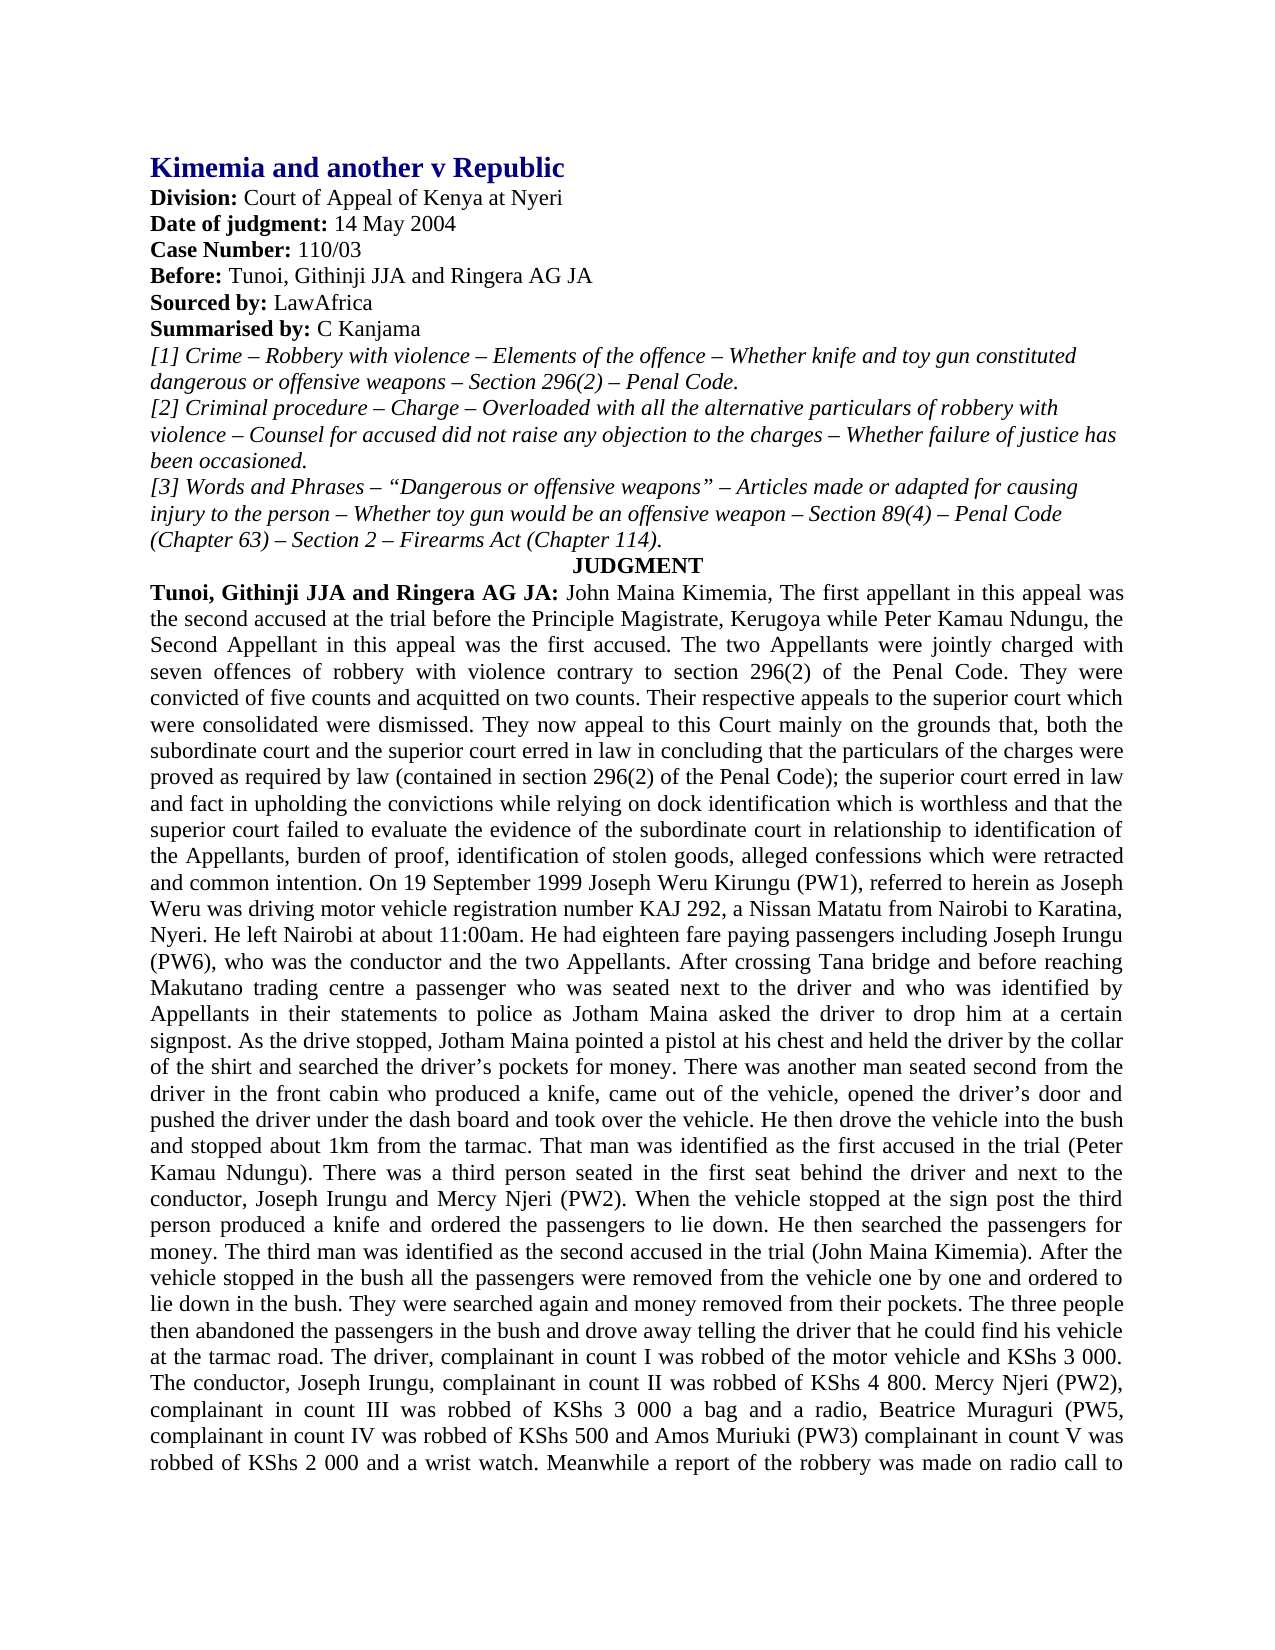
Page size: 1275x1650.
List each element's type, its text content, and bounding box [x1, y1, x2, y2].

text Date of judgment: 14 May 2004 [150, 210, 1125, 236]
text [1] Crime – Robbery with violence – Elements of the offence – Whether knife and toy gun constituted [150, 342, 1125, 368]
text [3] Words and Phrases – “Dangerous or offensive weapons” – Articles made or adapted for causing [150, 473, 1125, 500]
text JUDGMENT [150, 552, 1125, 579]
text (Chapter 63) – Section 2 – Firearms Act (Chapter 114). [150, 526, 1125, 552]
text Sourced by: LawAfrica [150, 289, 1125, 315]
text Kimemia and another v Republic [150, 150, 1125, 183]
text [150, 579, 1125, 1475]
text violence – Counsel for accused did not raise any objection to the charges – Whether failure of justice has [150, 421, 1125, 447]
text Case Number: 110/03 [150, 236, 1125, 263]
text Division: Court of Appeal of Kenya at Nyeri [150, 183, 1125, 210]
text been occasioned. [150, 447, 1125, 473]
text dangerous or offensive weapons – Section 296(2) – Penal Code. [150, 368, 1125, 394]
text injury to the person – Whether toy gun would be an offensive weapon – Section 89(4) – Penal Code [150, 500, 1125, 526]
text Summarised by: C Kanjama [150, 315, 1125, 342]
text [2] Criminal procedure – Charge – Overloaded with all the alternative particulars of robbery with [150, 394, 1125, 421]
text Before: Tunoi, Githinji JJA and Ringera AG JA [150, 263, 1125, 289]
